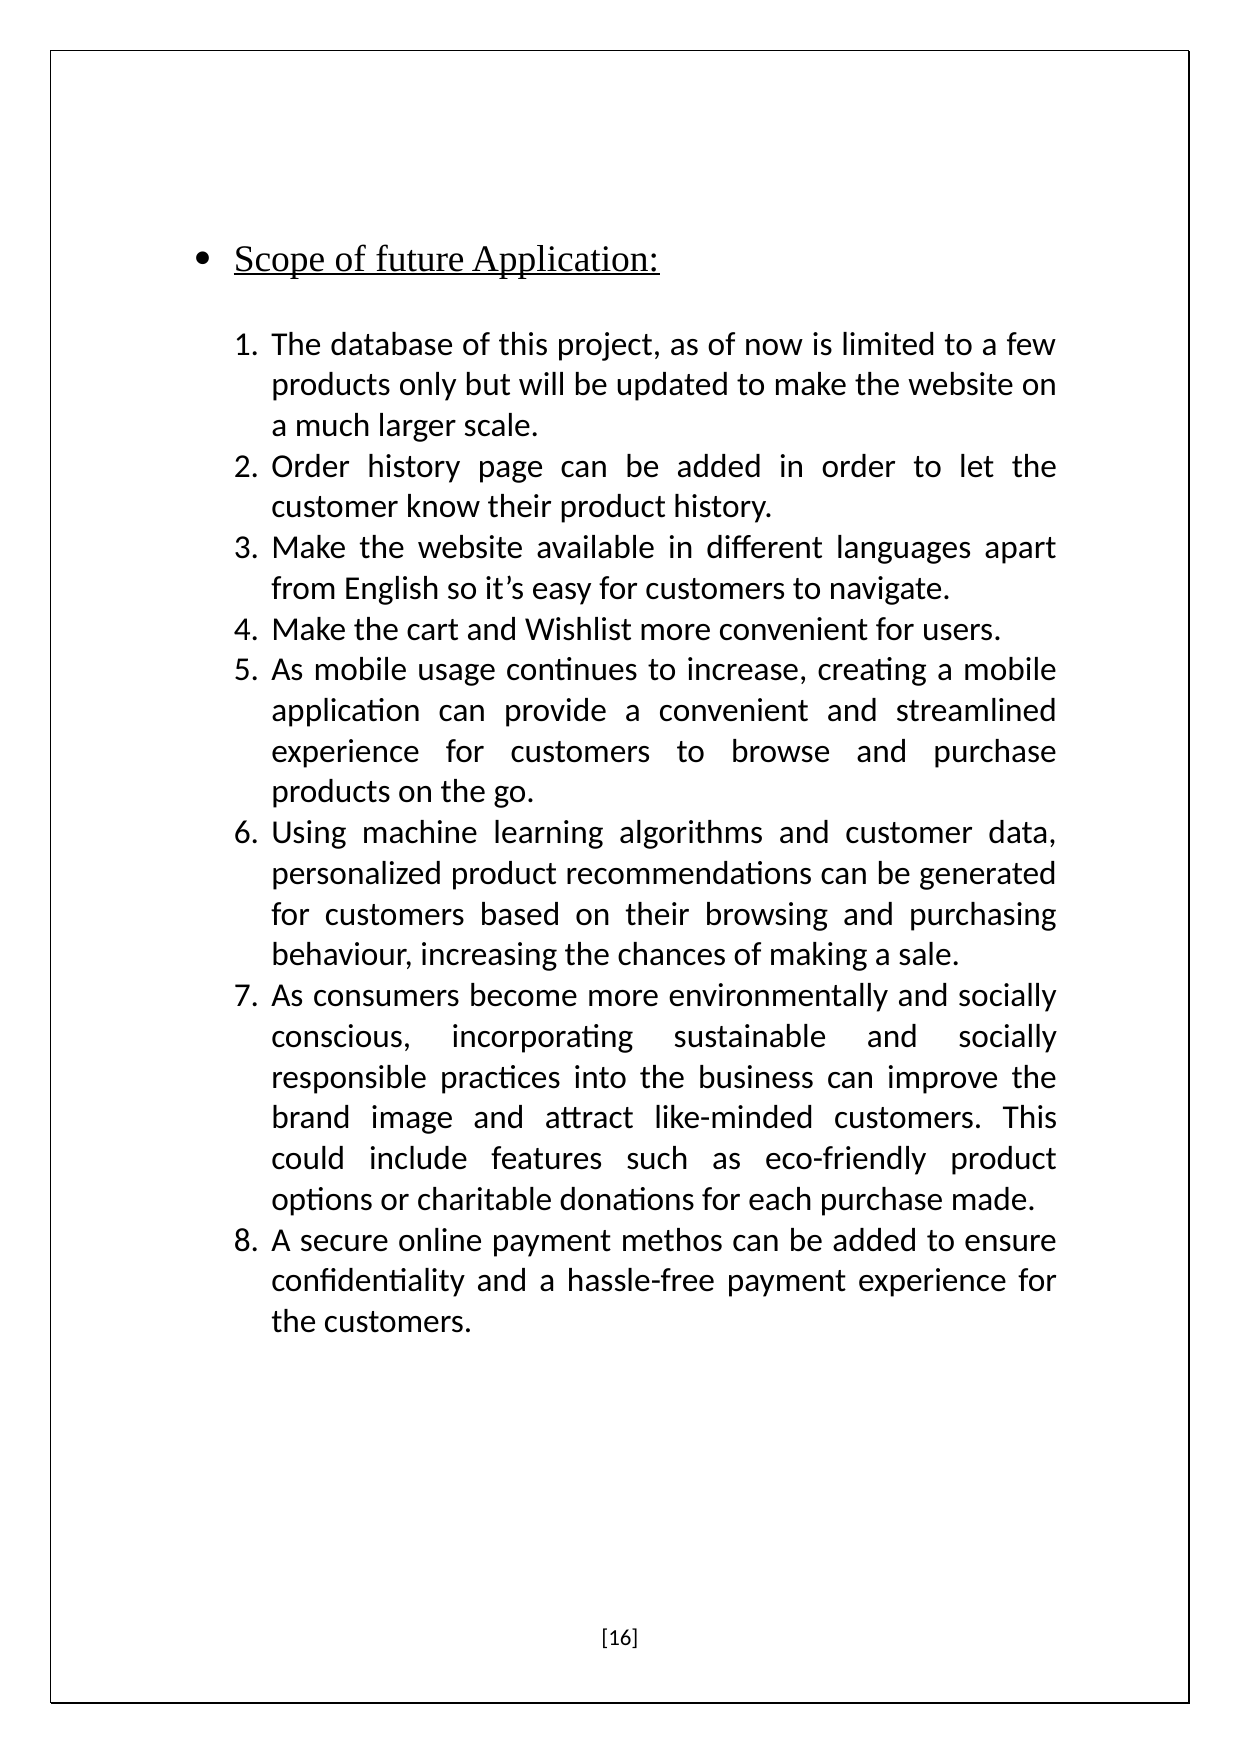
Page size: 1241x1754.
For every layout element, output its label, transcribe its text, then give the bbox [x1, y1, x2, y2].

list A secure online payment methos can be added to ensure confidentiality and a hassle-free payment experience for the customers. [233, 1218, 1058, 1341]
list Scope of future Application: [196, 236, 1058, 279]
list As consumers become more environmentally and socially conscious, incorporating sustainable and socially responsible practices into the business can improve the brand image and attract like-minded customers. This could include features such as eco-friendly product options or charitable donations for each purchase made. [233, 974, 1058, 1218]
list As mobile usage continues to increase, creating a mobile application can provide a convenient and streamlined experience for customers to browse and purchase products on the go. [233, 648, 1058, 811]
list Order history page can be added in order to let the customer know their product history. [233, 445, 1058, 526]
list The database of this project, as of now is limited to a few products only but will be updated to make the website on a much larger scale. [233, 322, 1058, 445]
list Using machine learning algorithms and customer data, personalized product recommendations can be generated for customers based on their browsing and purchasing behaviour, increasing the chances of making a sale. [233, 811, 1058, 974]
list Make the cart and Wishlist more convenient for users. [233, 608, 1058, 648]
list Make the website available in different languages apart from English so it’s easy for customers to navigate. [233, 526, 1058, 608]
